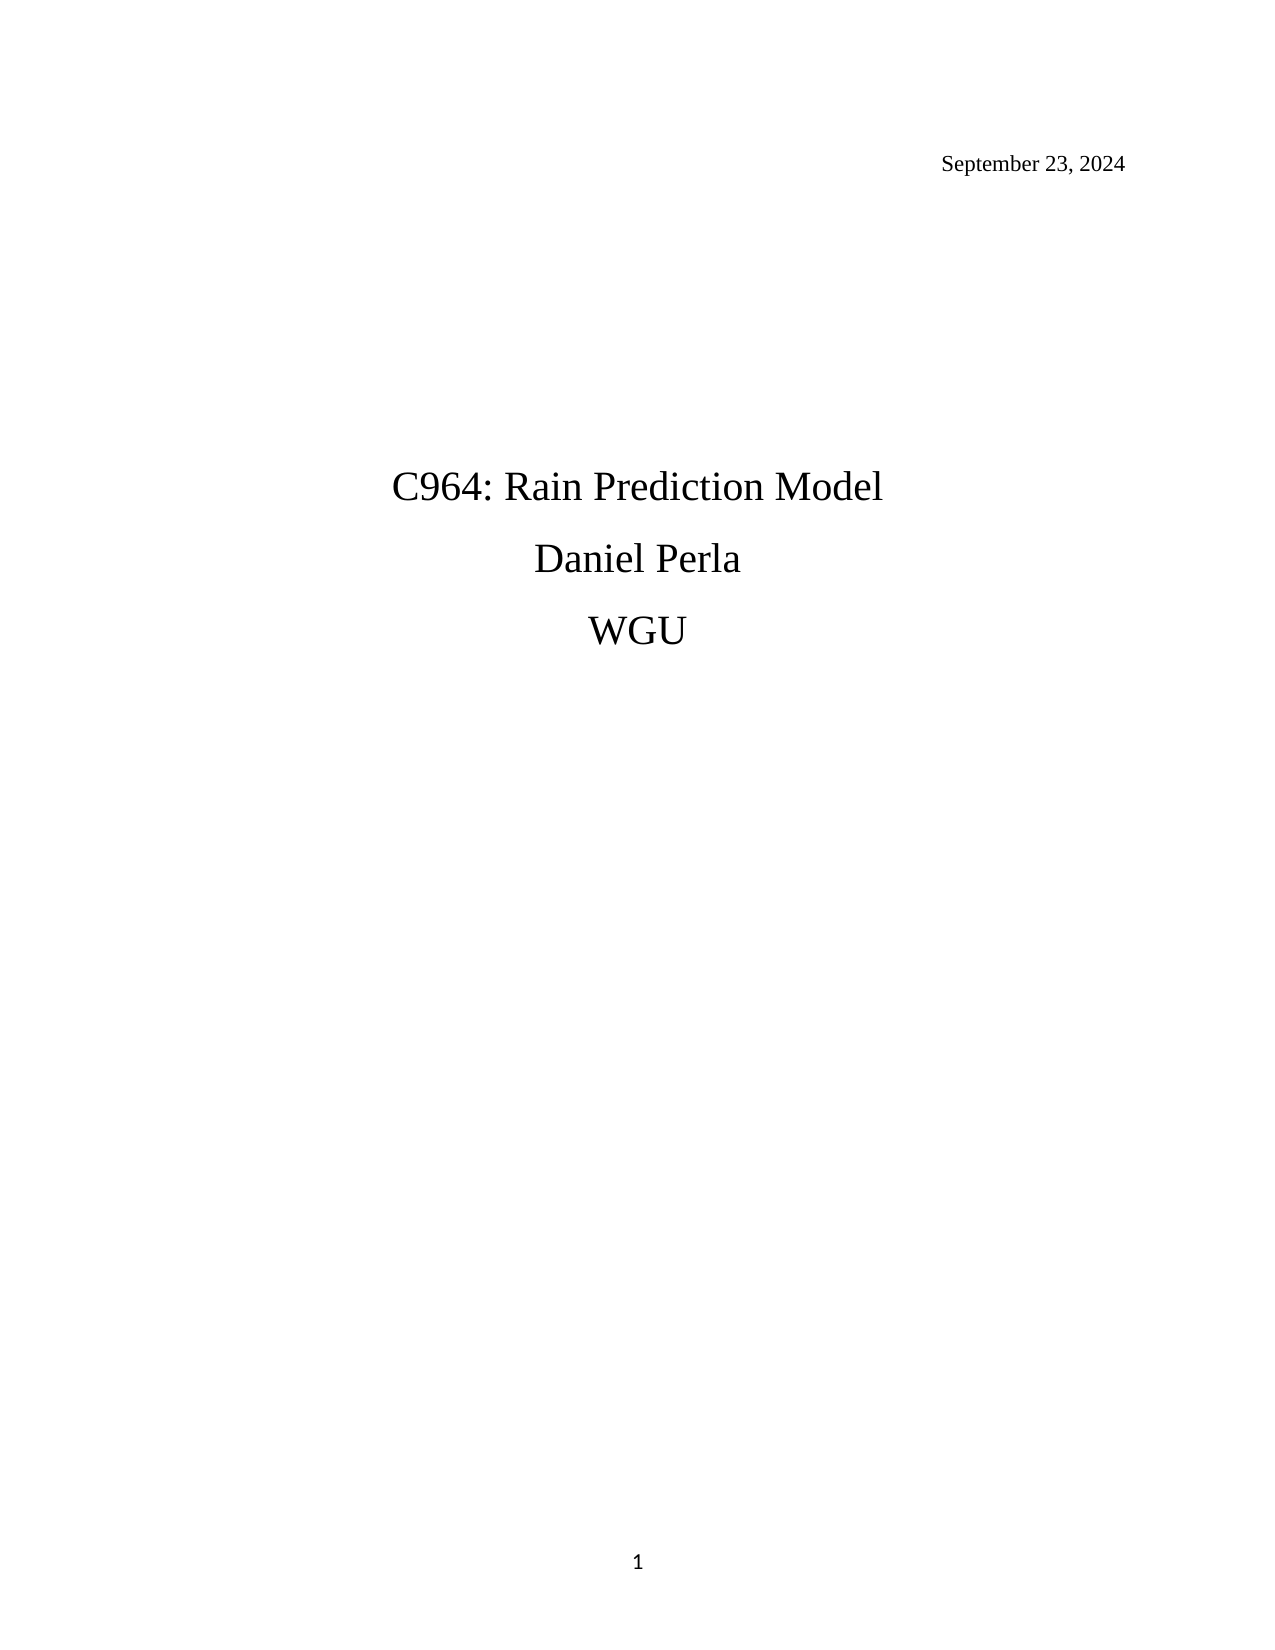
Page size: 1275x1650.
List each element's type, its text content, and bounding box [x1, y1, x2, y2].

text Daniel Perla [150, 533, 1125, 581]
text WGU [150, 605, 1125, 653]
text C964: Rain Prediction Model [150, 462, 1125, 509]
text September 23, 2024 [150, 150, 1125, 176]
